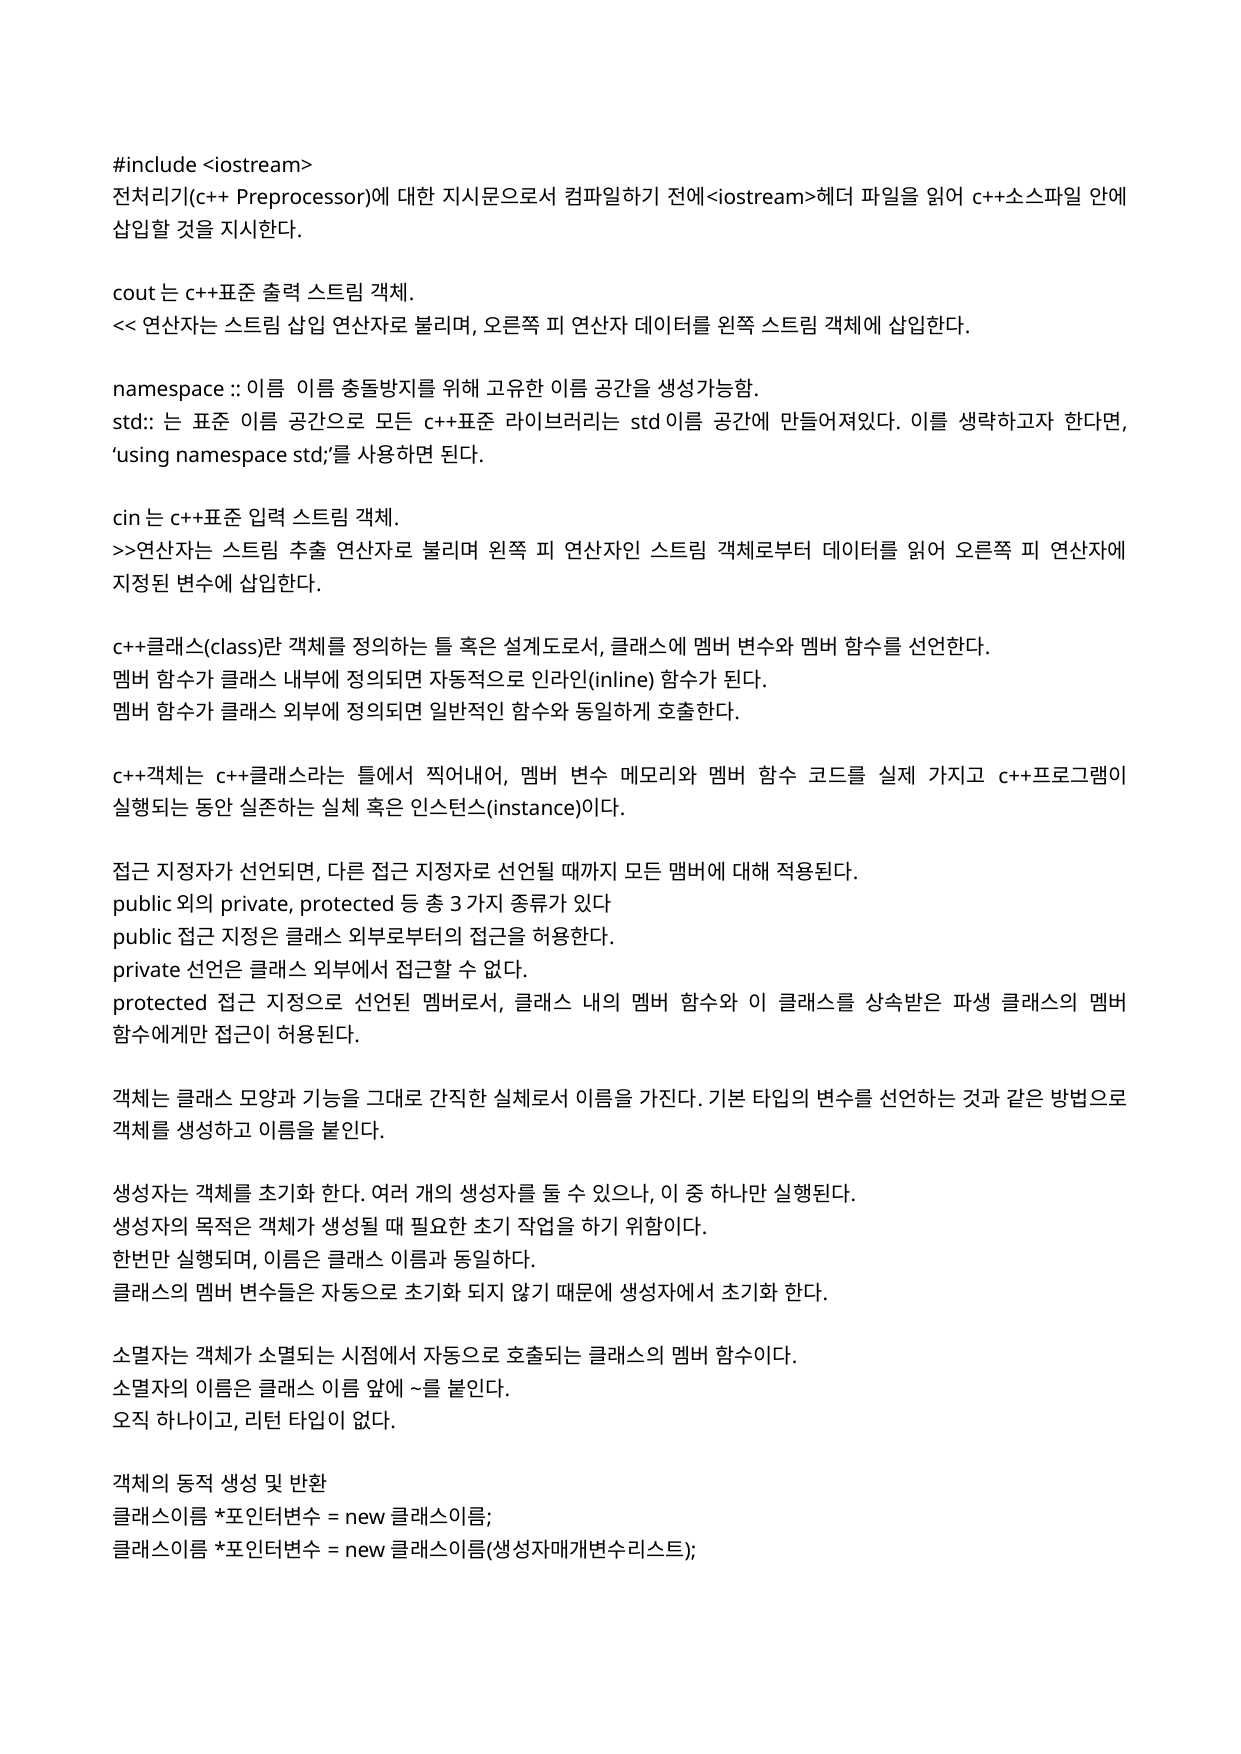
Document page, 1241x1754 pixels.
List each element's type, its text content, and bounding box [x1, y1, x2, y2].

text namespace :: 이름 이름 충돌방지를 위해 고유한 이름 공간을 생성가능함. [112, 373, 1128, 403]
text 클래스이름 *포인터변수 = new 클래스이름; [112, 1500, 1128, 1531]
text 멤버 함수가 클래스 외부에 정의되면 일반적인 함수와 동일하게 호출한다. [112, 696, 1128, 726]
text cin는 c++표준 입력 스트림 객체. [112, 501, 1128, 532]
text private 선언은 클래스 외부에서 접근할 수 없다. [112, 953, 1128, 983]
text 클래스이름 *포인터변수 = new 클래스이름(생성자매개변수리스트); [112, 1533, 1128, 1563]
text 객체의 동적 생성 및 반환 [112, 1468, 1128, 1498]
text c++객체는 c++클래스라는 틀에서 찍어내어, 멤버 변수 메모리와 멤버 함수 코드를 실제 가지고 c++프로그램이 실행되는 동안 실존하는 실체 혹은 인스턴스(instance)이다. [112, 759, 1128, 822]
text #include <iostream> [112, 150, 1128, 178]
text 접근 지정자가 선언되면, 다른 접근 지정자로 선언될 때까지 모든 맴버에 대해 적용된다. [112, 855, 1128, 885]
text 오직 하나이고, 리턴 타입이 없다. [112, 1404, 1128, 1466]
text >>연산자는 스트림 추출 연산자로 불리며 왼쪽 피 연산자인 스트림 객체로부터 데이터를 읽어 오른쪽 피 연산자에 지정된 변수에 삽입한다. [112, 534, 1128, 597]
text protected 접근 지정으로 선언된 멤버로서, 클래스 내의 멤버 함수와 이 클래스를 상속받은 파생 클래스의 멤버 함수에게만 접근이 허용된다. [112, 986, 1128, 1049]
text std:: 는 표준 이름 공간으로 모든 c++표준 라이브러리는 std이름 공간에 만들어져있다. 이를 생략하고자 한다면, ‘using namespace std;’를 사용하면 된다. [112, 405, 1128, 468]
text public 접근 지정은 클래스 외부로부터의 접근을 허용한다. [112, 920, 1128, 951]
text 소멸자는 객체가 소멸되는 시점에서 자동으로 호출되는 클래스의 멤버 함수이다. [112, 1339, 1128, 1369]
text cout는 c++표준 출력 스트림 객체. [112, 277, 1128, 307]
text 전처리기(c++ Preprocessor)에 대한 지시문으로서 컴파일하기 전에<iostream>헤더 파일을 읽어 c++소스파일 안에 삽입할 것을 지시한다. [112, 181, 1128, 244]
text c++클래스(class)란 객체를 정의하는 틀 혹은 설계도로서, 클래스에 멤버 변수와 멤버 함수를 선언한다. 멤버 함수가 클래스 내부에 정의되면 자동적으로 인라인(inline) 함수가 된다. [112, 630, 1128, 693]
text 한번만 실행되며, 이름은 클래스 이름과 동일하다. [112, 1243, 1128, 1273]
text 클래스의 멤버 변수들은 자동으로 초기화 되지 않기 때문에 생성자에서 초기화 한다. [112, 1276, 1128, 1306]
text 소멸자의 이름은 클래스 이름 앞에 ~를 붙인다. [112, 1372, 1128, 1402]
text 생성자의 목적은 객체가 생성될 때 필요한 초기 작업을 하기 위함이다. [112, 1210, 1128, 1241]
text 생성자는 객체를 초기화 한다. 여러 개의 생성자를 둘 수 있으나, 이 중 하나만 실행된다. [112, 1178, 1128, 1208]
text public외의 private, protected 등 총 3가지 종류가 있다 [112, 888, 1128, 918]
text << 연산자는 스트림 삽입 연산자로 불리며, 오른쪽 피 연산자 데이터를 왼쪽 스트림 객체에 삽입한다. [112, 309, 1128, 340]
text 객체는 클래스 모양과 기능을 그대로 간직한 실체로서 이름을 가진다. 기본 타입의 변수를 선언하는 것과 같은 방법으로 객체를 생성하고 이름을 붙인다. [112, 1082, 1128, 1176]
